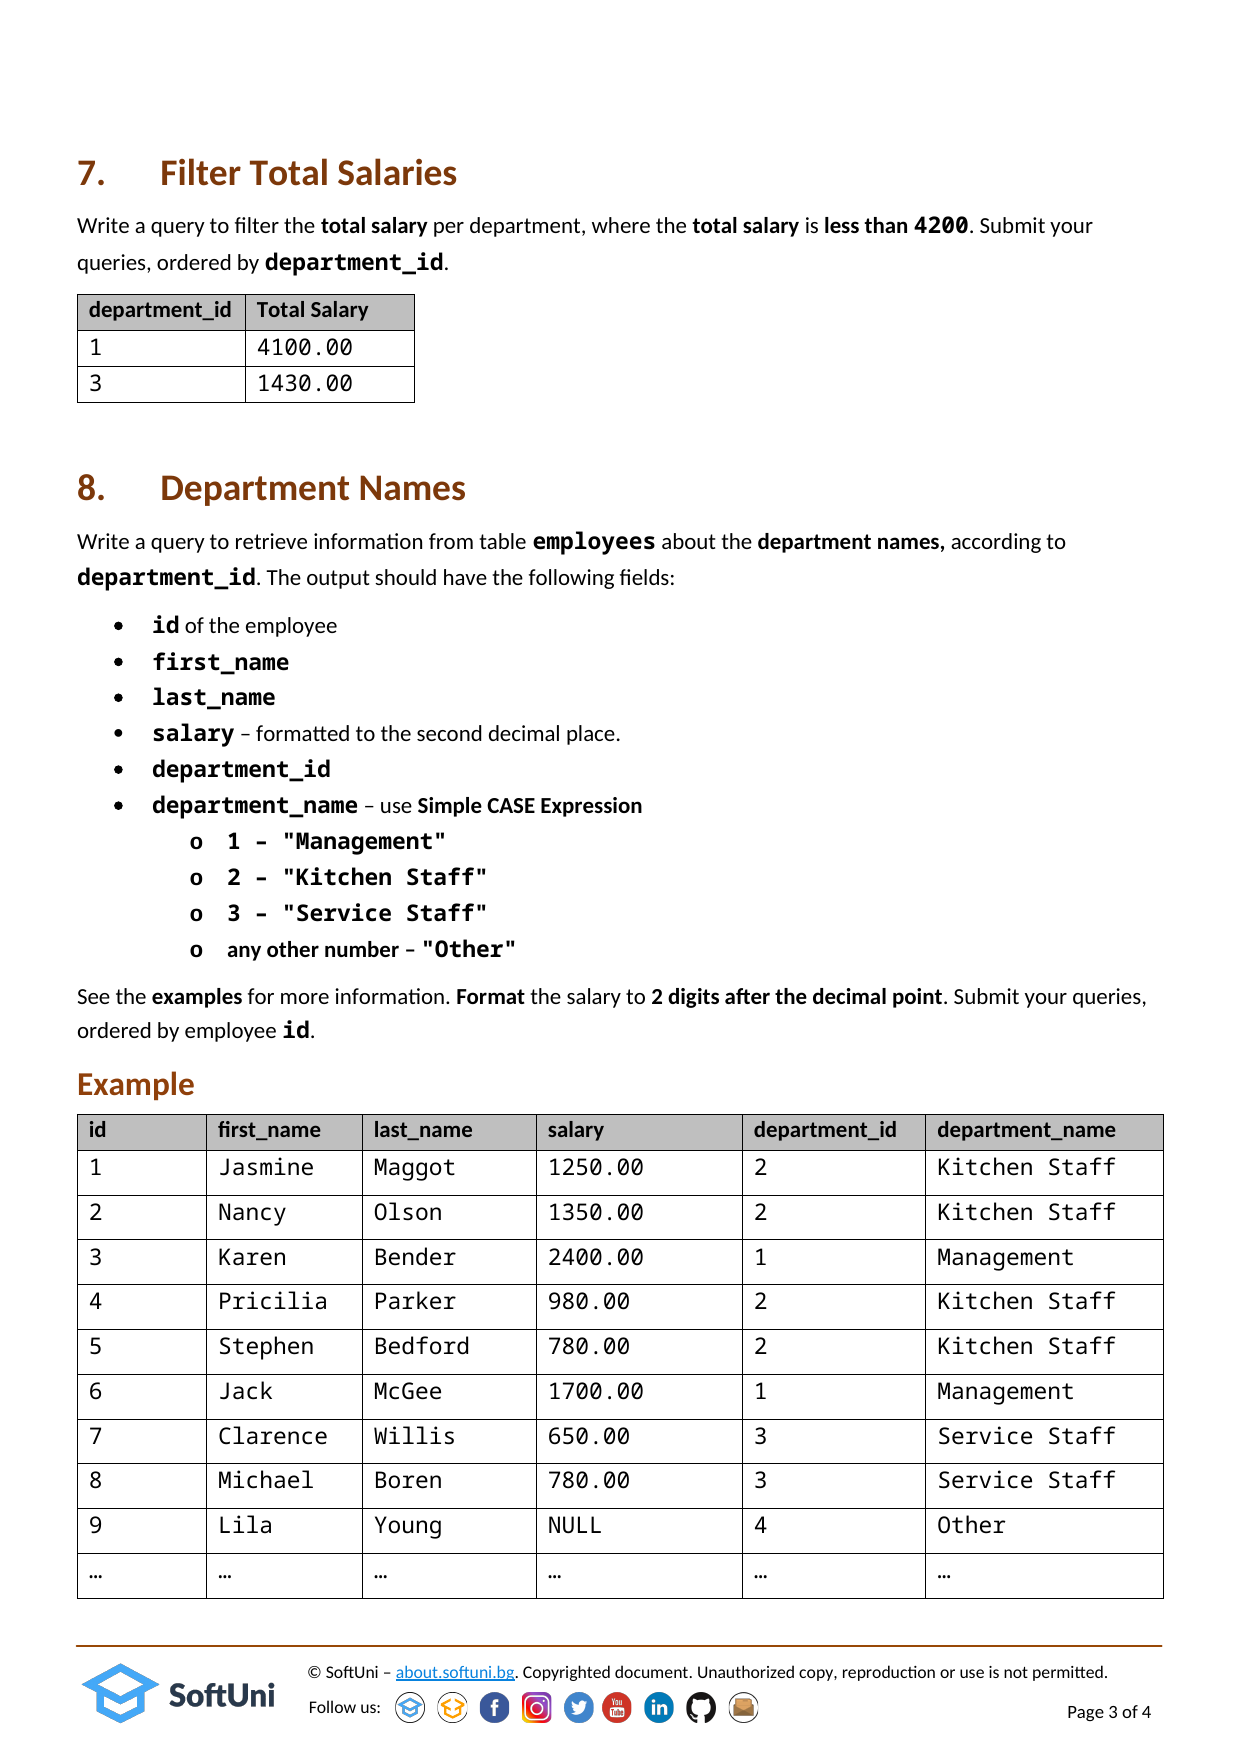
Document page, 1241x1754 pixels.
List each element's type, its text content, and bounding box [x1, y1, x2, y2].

list department_name – use Simple CASE Expression [114, 789, 1163, 820]
table_header last_name [363, 1115, 536, 1150]
table_cell 3 [78, 1240, 206, 1284]
table_cell Lila [207, 1509, 362, 1553]
table_cell Maggot [363, 1151, 536, 1194]
table_cell Stephen [207, 1330, 362, 1374]
table_cell 1250.00 [537, 1151, 742, 1194]
table_cell NULL [537, 1509, 742, 1553]
list id of the employee [114, 609, 1163, 641]
table_cell Young [363, 1509, 536, 1553]
table_cell 780.00 [537, 1464, 742, 1508]
table_cell … [207, 1554, 362, 1598]
table_cell … [363, 1554, 536, 1598]
picture [437, 1692, 468, 1723]
table_cell Jack [207, 1375, 362, 1418]
picture [602, 1692, 632, 1723]
table_cell Clarence [207, 1420, 362, 1463]
table_cell 4100.00 [246, 331, 414, 366]
picture [644, 1692, 653, 1701]
text Write a query to retrieve information from table employees about the department names, according to department_id. The output should have the following fields: [77, 525, 1163, 592]
table_cell 8 [78, 1464, 206, 1508]
table_cell 650.00 [537, 1420, 742, 1463]
picture [686, 1692, 716, 1723]
table_cell Pricilia [207, 1285, 362, 1329]
picture [644, 1714, 653, 1723]
table_cell 780.00 [537, 1330, 742, 1374]
picture [728, 1692, 759, 1723]
table_cell 7 [78, 1420, 206, 1463]
table_header department_id [743, 1115, 925, 1150]
table_cell 2 [743, 1151, 925, 1194]
list first_name [114, 645, 1163, 677]
picture [75, 1658, 281, 1729]
table_cell Jasmine [207, 1151, 362, 1194]
picture [665, 1692, 674, 1701]
picture [564, 1692, 594, 1723]
subtitle Example [77, 1063, 1163, 1104]
table_cell 1 [743, 1375, 925, 1418]
table_cell Bender [363, 1240, 536, 1284]
table_cell 9 [78, 1509, 206, 1553]
table_header department_name [926, 1115, 1163, 1150]
table_cell 1700.00 [537, 1375, 742, 1418]
table_cell Olson [363, 1196, 536, 1239]
list department_id [114, 753, 1163, 784]
table_cell 980.00 [537, 1285, 742, 1329]
table_cell 2 [743, 1330, 925, 1374]
table_cell 2 [743, 1285, 925, 1329]
table_cell Michael [207, 1464, 362, 1508]
table_cell … [537, 1554, 742, 1598]
table_header Total Salary [246, 295, 414, 330]
table_header first_name [207, 1115, 362, 1150]
subtitle Department Names [77, 464, 1163, 510]
table_header salary [537, 1115, 742, 1150]
table_header department_id [78, 295, 245, 330]
table_cell McGee [363, 1375, 536, 1418]
table_cell Management [926, 1240, 1163, 1284]
subtitle Filter Total Salaries [77, 148, 1163, 194]
list 3 – "Service Staff" [189, 897, 1163, 928]
table_cell 3 [743, 1420, 925, 1463]
table_cell … [926, 1554, 1163, 1598]
list any other number – "Other" [189, 933, 1163, 964]
table_cell Service Staff [926, 1420, 1163, 1463]
table_cell 1430.00 [246, 367, 414, 402]
picture [665, 1714, 674, 1723]
list 1 – "Management" [189, 825, 1163, 856]
table_cell Karen [207, 1240, 362, 1284]
table_header id [78, 1115, 206, 1150]
table_cell 2 [743, 1196, 925, 1239]
table_cell 2 [78, 1196, 206, 1239]
table_cell 1 [78, 1151, 206, 1194]
table_cell … [743, 1554, 925, 1598]
table_cell Kitchen Staff [926, 1285, 1163, 1329]
picture [658, 1705, 667, 1714]
table_cell 1 [78, 331, 245, 366]
text See the examples for more information. Format the salary to 2 digits after the decimal point. Submit your queries, ordered by employee id. [77, 982, 1163, 1046]
picture [395, 1692, 425, 1723]
list salary – formatted to the second decimal place. [114, 717, 1163, 748]
list last_name [114, 681, 1163, 713]
table_cell Kitchen Staff [926, 1196, 1163, 1239]
table_cell Kitchen Staff [926, 1151, 1163, 1194]
list 2 – "Kitchen Staff" [189, 861, 1163, 892]
table_cell Bedford [363, 1330, 536, 1374]
table_cell 3 [78, 367, 245, 402]
table_cell Willis [363, 1420, 536, 1463]
table_cell 2400.00 [537, 1240, 742, 1284]
table_cell 3 [743, 1464, 925, 1508]
table_cell Other [926, 1509, 1163, 1553]
table_cell 4 [78, 1285, 206, 1329]
table_cell 1350.00 [537, 1196, 742, 1239]
table_cell 6 [78, 1375, 206, 1418]
table_cell Boren [363, 1464, 536, 1508]
picture [522, 1692, 552, 1723]
table_cell Service Staff [926, 1464, 1163, 1508]
picture [479, 1692, 510, 1723]
table_cell … [78, 1554, 206, 1598]
table_cell Kitchen Staff [926, 1330, 1163, 1374]
table_cell 5 [78, 1330, 206, 1374]
table_cell Nancy [207, 1196, 362, 1239]
table_cell 1 [743, 1240, 925, 1284]
table_cell Parker [363, 1285, 536, 1329]
table_cell Management [926, 1375, 1163, 1418]
text Write a query to filter the total salary per department, where the total salary is less than 4200. Submit your queries, ordered by department_id. [77, 209, 1163, 277]
table_cell 4 [743, 1509, 925, 1553]
